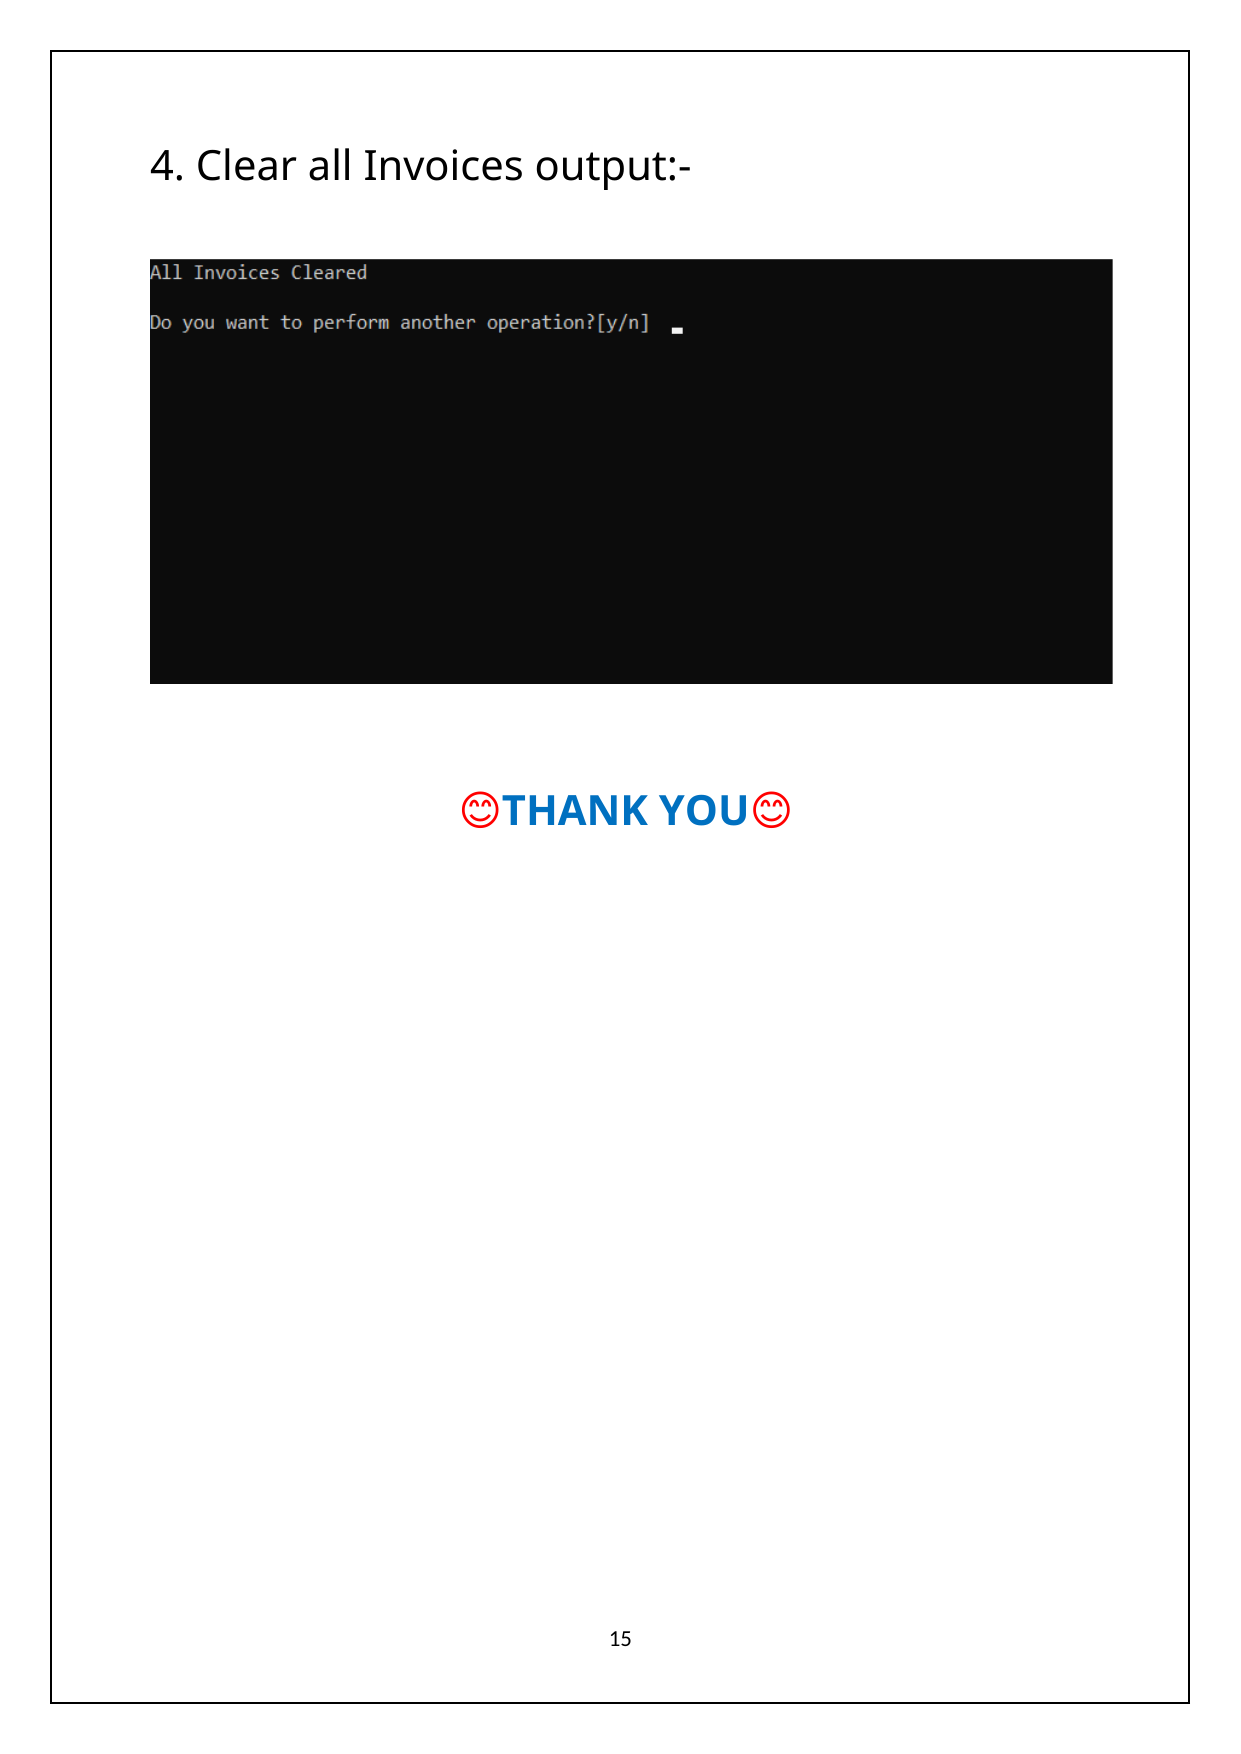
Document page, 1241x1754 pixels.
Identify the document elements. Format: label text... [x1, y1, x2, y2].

list 4. Clear all Invoices output:- [150, 136, 1165, 193]
picture [150, 258, 1113, 684]
text THANK YOU [75, 781, 1165, 837]
